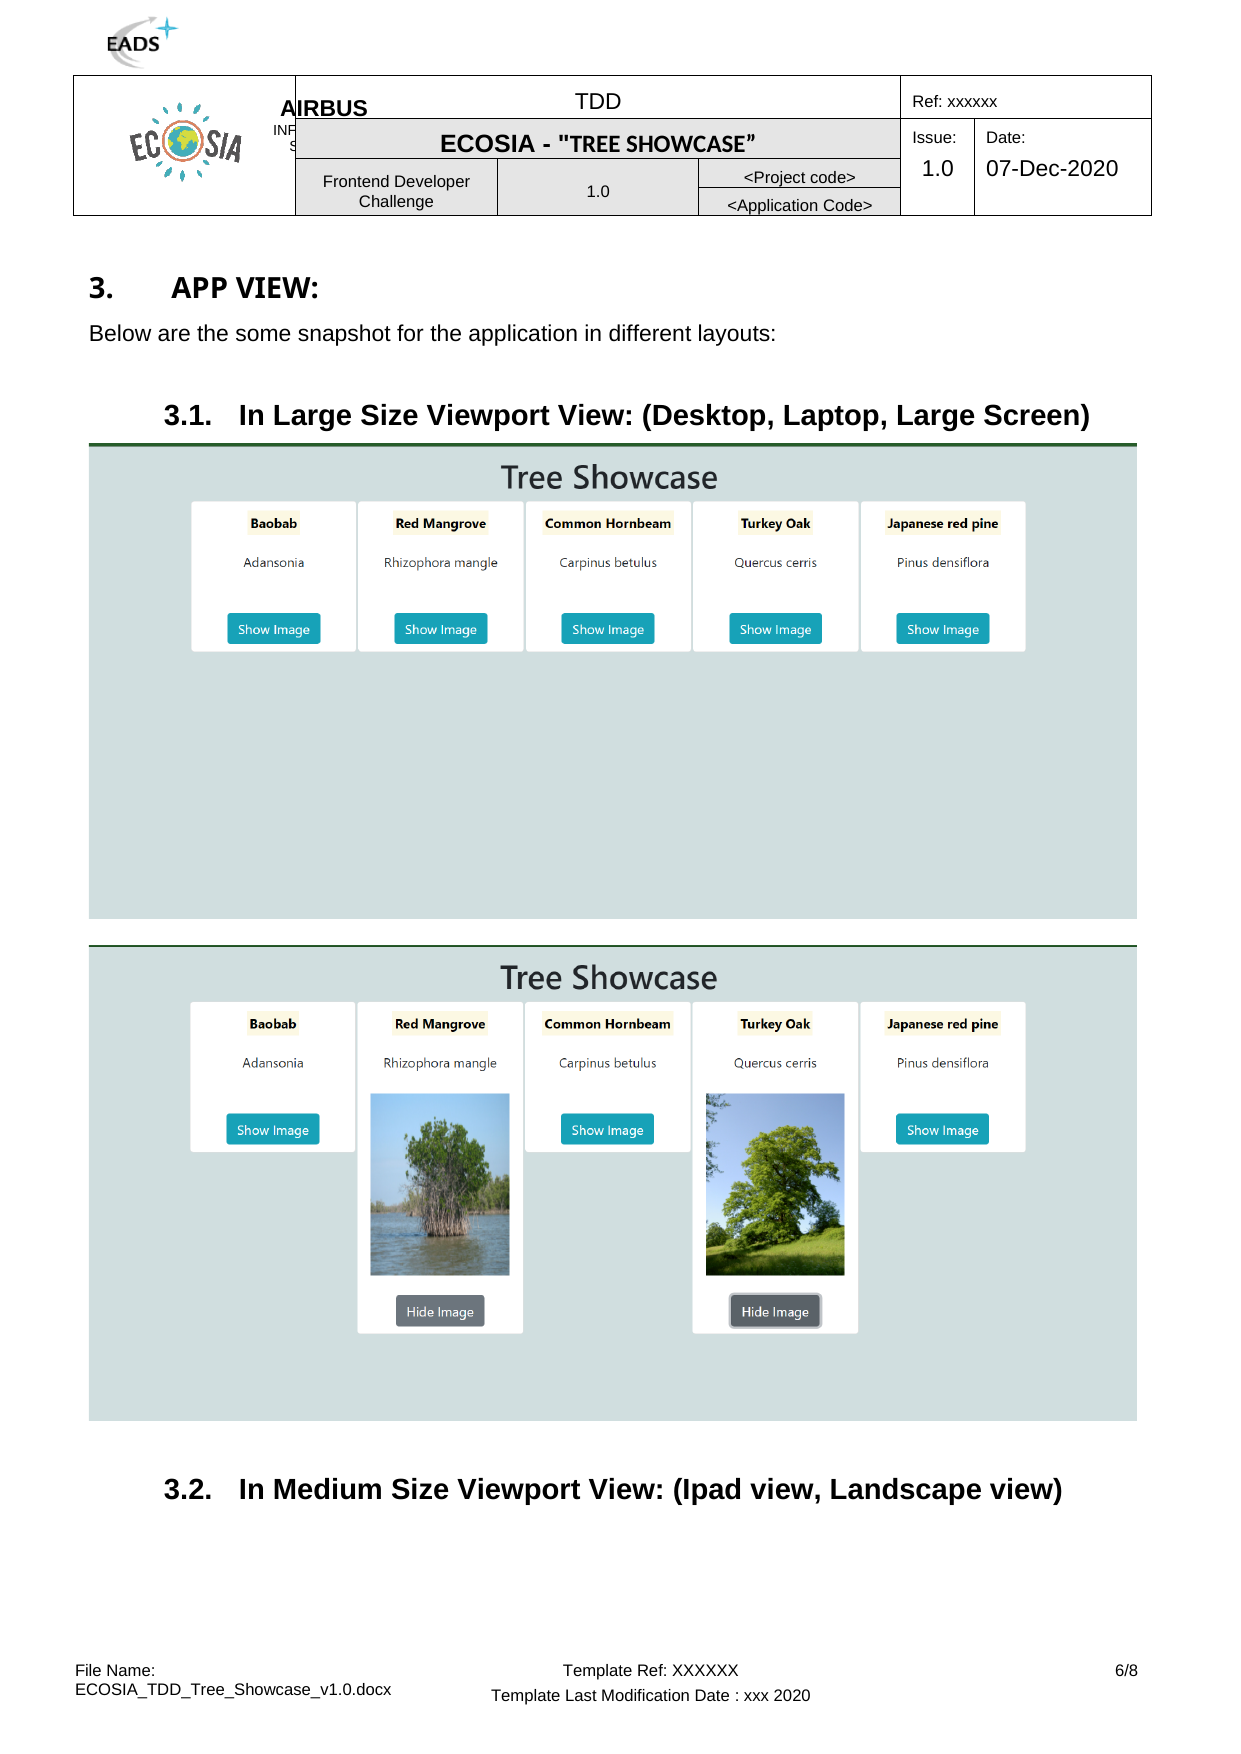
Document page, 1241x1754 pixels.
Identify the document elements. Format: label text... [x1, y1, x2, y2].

subtitle In Large Size Viewport View: (Desktop, Laptop, Large Screen) [164, 398, 1137, 431]
subtitle APP View: [89, 268, 1137, 307]
picture [88, 945, 1137, 1421]
picture [107, 9, 196, 69]
picture [118, 97, 252, 186]
picture [88, 443, 1137, 919]
subtitle In Medium Size Viewport View: (Ipad view, Landscape view) [164, 1472, 1137, 1505]
text Below are the some snapshot for the application in different layouts: [89, 320, 1137, 346]
